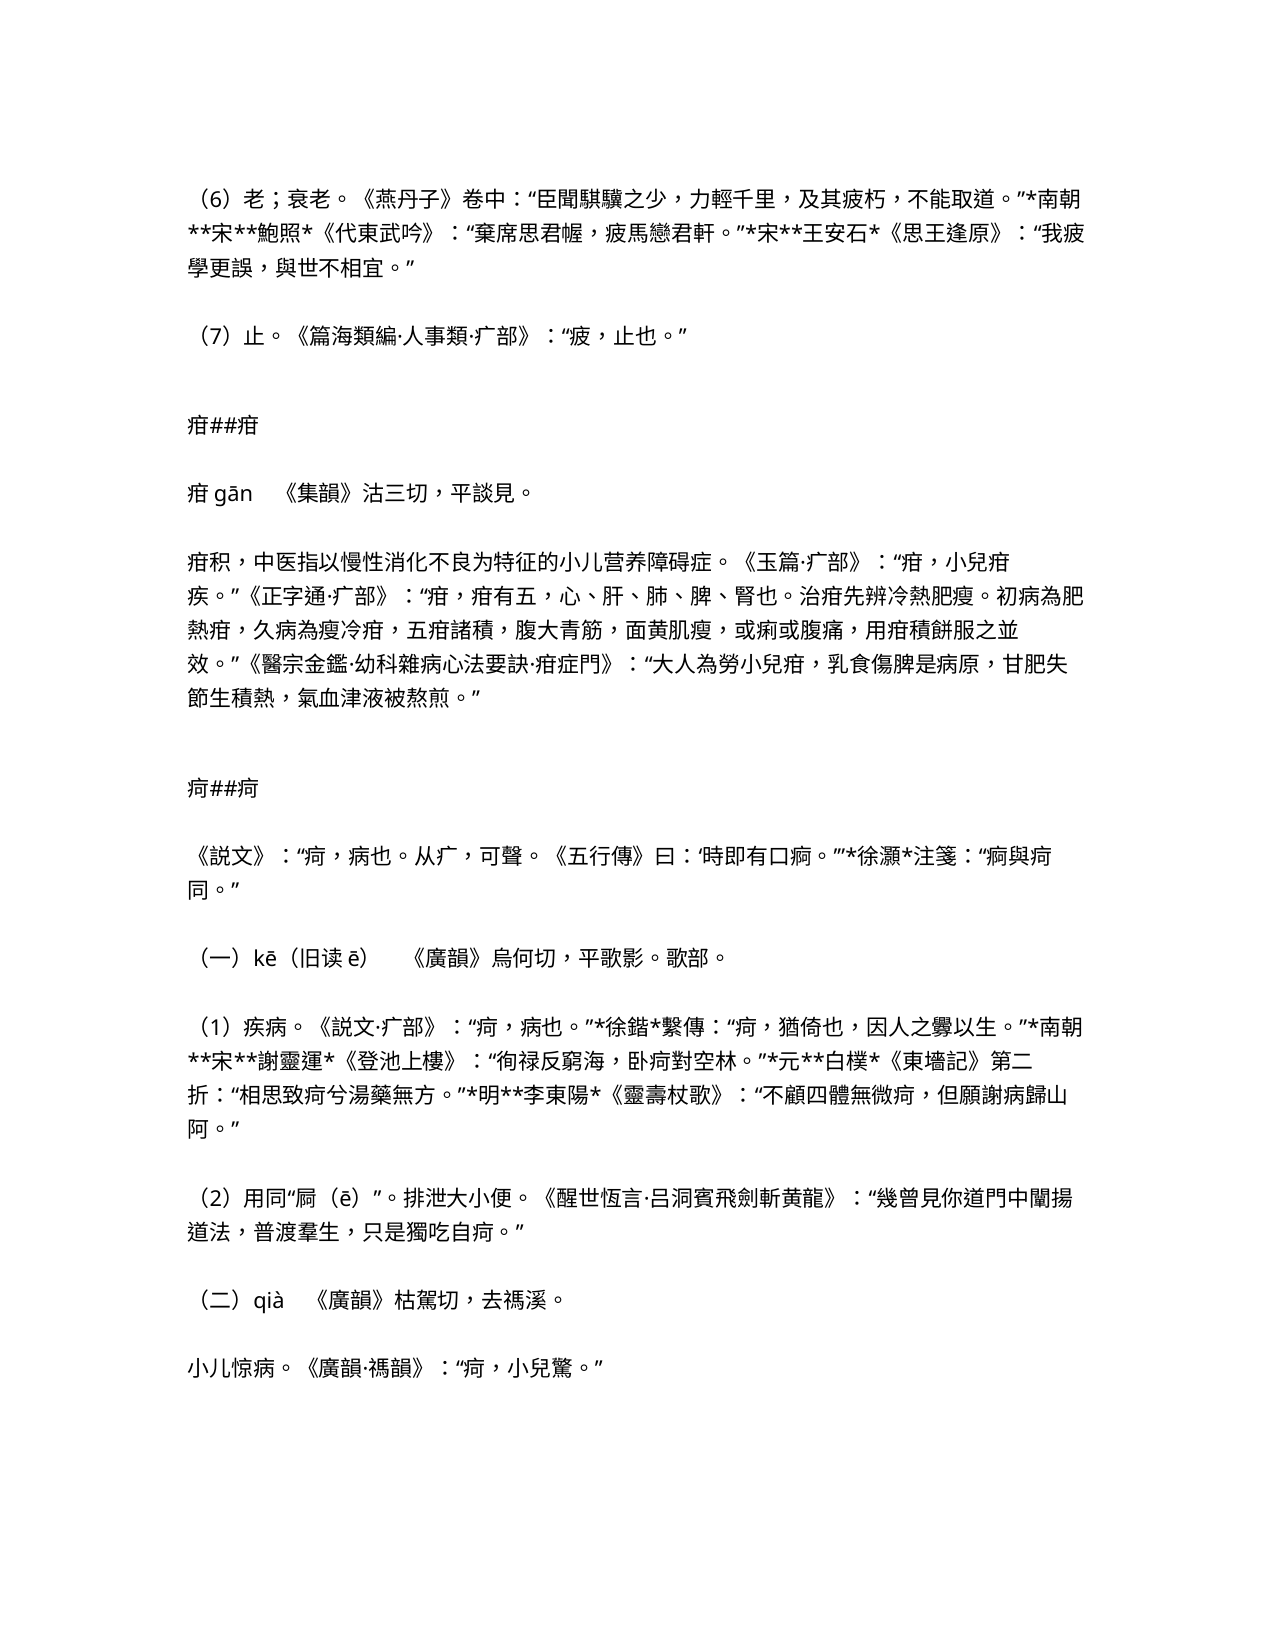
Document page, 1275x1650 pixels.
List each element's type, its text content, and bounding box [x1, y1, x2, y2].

text 疳##疳 疳gān 《集韻》沽三切，平談見。 疳积，中医指以慢性消化不良为特征的小儿营养障碍症。《玉篇·疒部》：“疳，小兒疳疾。”《正字通·疒部》：“疳，疳有五，心、肝、肺、脾、腎也。治疳先辨冷熱肥瘦。初病為肥熱疳，久病為瘦冷疳，五疳諸積，腹大青筋，面黄肌瘦，或痢或腹痛，用疳積餅服之並效。”《醫宗金鑑·幼科雜病心法要訣·疳症門》：“大人為勞小兒疳，乳食傷脾是病原，甘肥失節生積熱，氣血津液被熬煎。” [187, 410, 1087, 747]
text 疴##疴 《説文》：“疴，病也。从疒，可聲。《五行傳》曰：‘時即有口痾。’”*徐灝*注箋：“痾與疴同。” （一）kē（旧读ē） 《廣韻》烏何切，平歌影。歌部。 （1）疾病。《説文·疒部》：“疴，病也。”*徐鍇*繫傳：“疴，猶倚也，因人之釁以生。”*南朝**宋**謝靈運*《登池上樓》：“徇禄反窮海，卧疴對空林。”*元**白樸*《東墻記》第二折：“相思致疴兮湯藥無方。”*明**李東陽*《靈壽杖歌》：“不顧四體無微疴，但願謝病歸山阿。” （2）用同“屙（ē）”。排泄大小便。《醒世恆言·吕洞賓飛劍斬黄龍》：“幾曾見你道門中闡揚道法，普渡羣生，只是獨吃自疴。” （二）qià 《廣韻》枯駕切，去禡溪。 小儿惊病。《廣韻·禡韻》：“疴，小兒驚。” [187, 772, 1087, 1417]
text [187, 150, 1087, 385]
